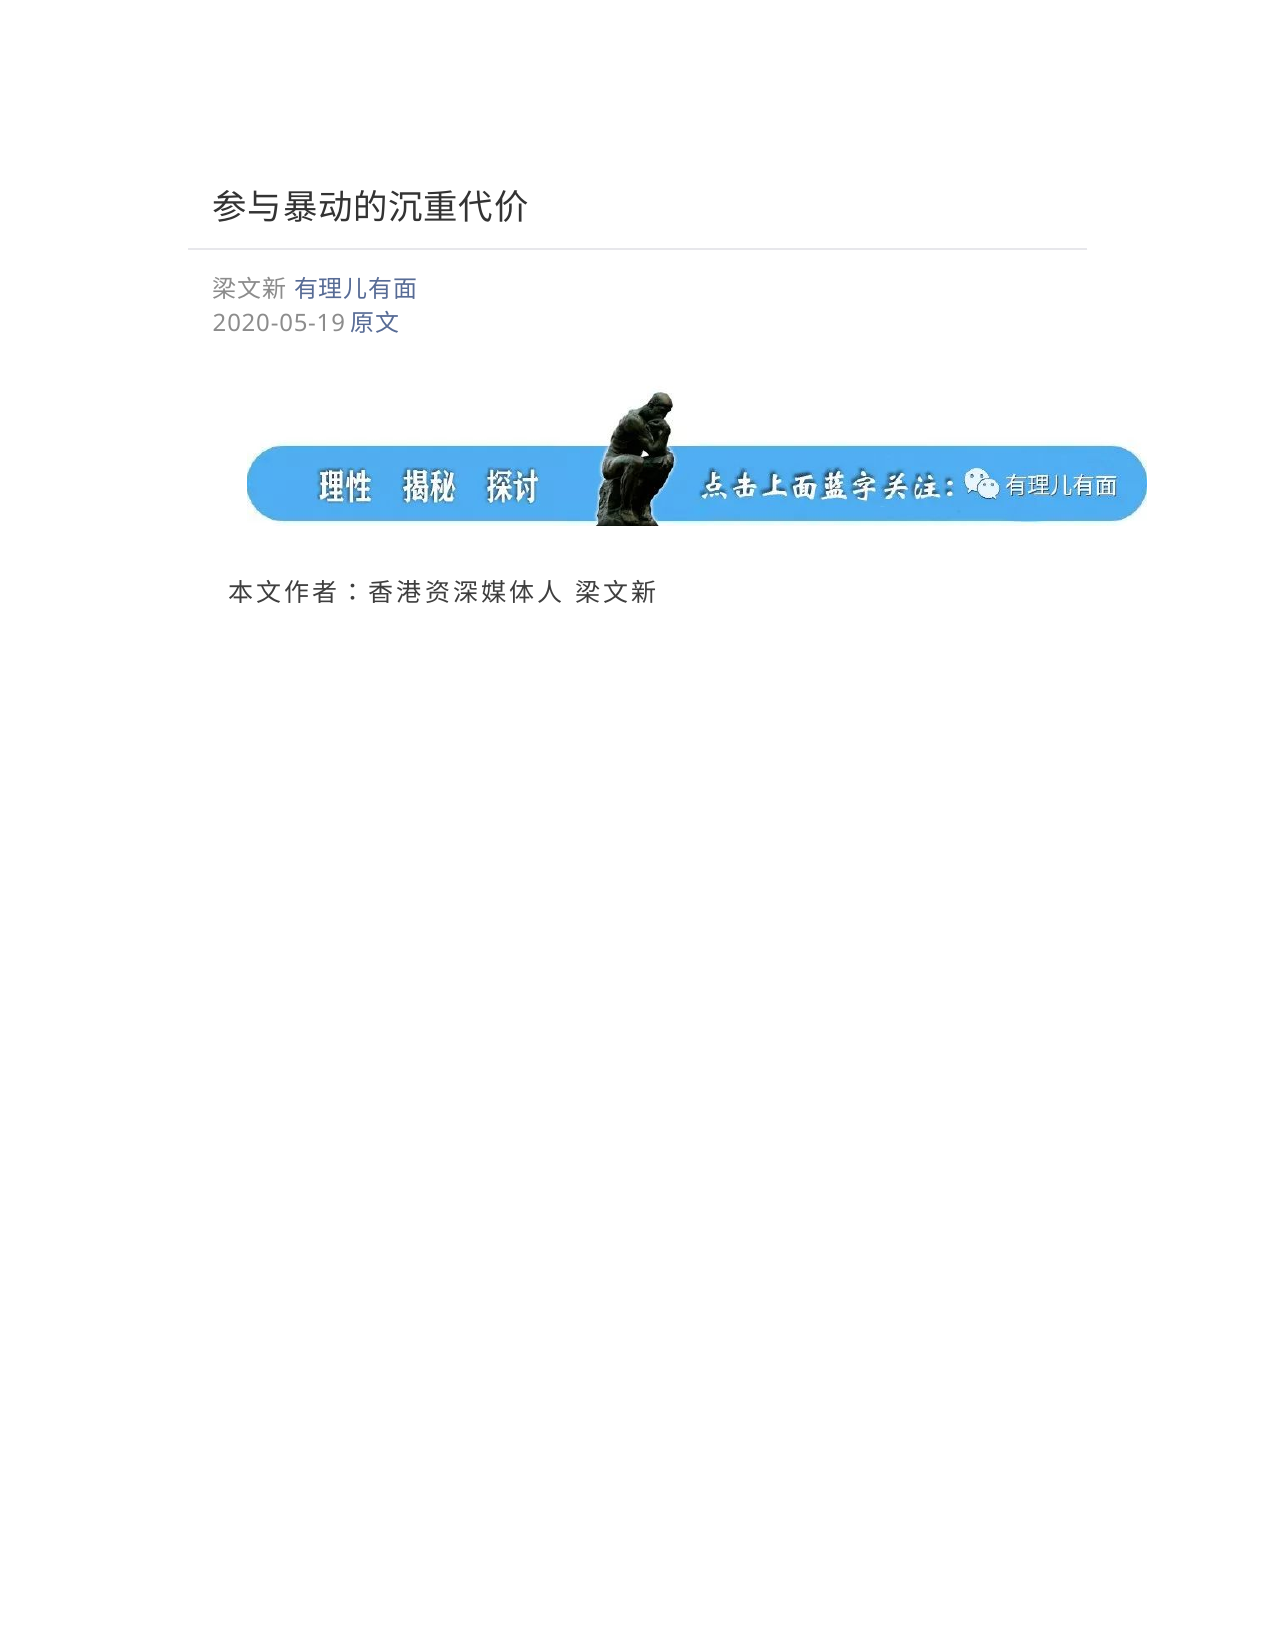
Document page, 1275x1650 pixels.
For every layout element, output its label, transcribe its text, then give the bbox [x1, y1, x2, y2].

picture [247, 372, 1147, 526]
text 2020-05-19原文 发表于 [212, 304, 1062, 338]
text 本文作者：香港资深媒体人 梁文新 [228, 565, 1047, 609]
list 梁文新 有理儿有面 [212, 272, 1062, 304]
title 参与暴动的沉重代价 [187, 150, 1087, 250]
